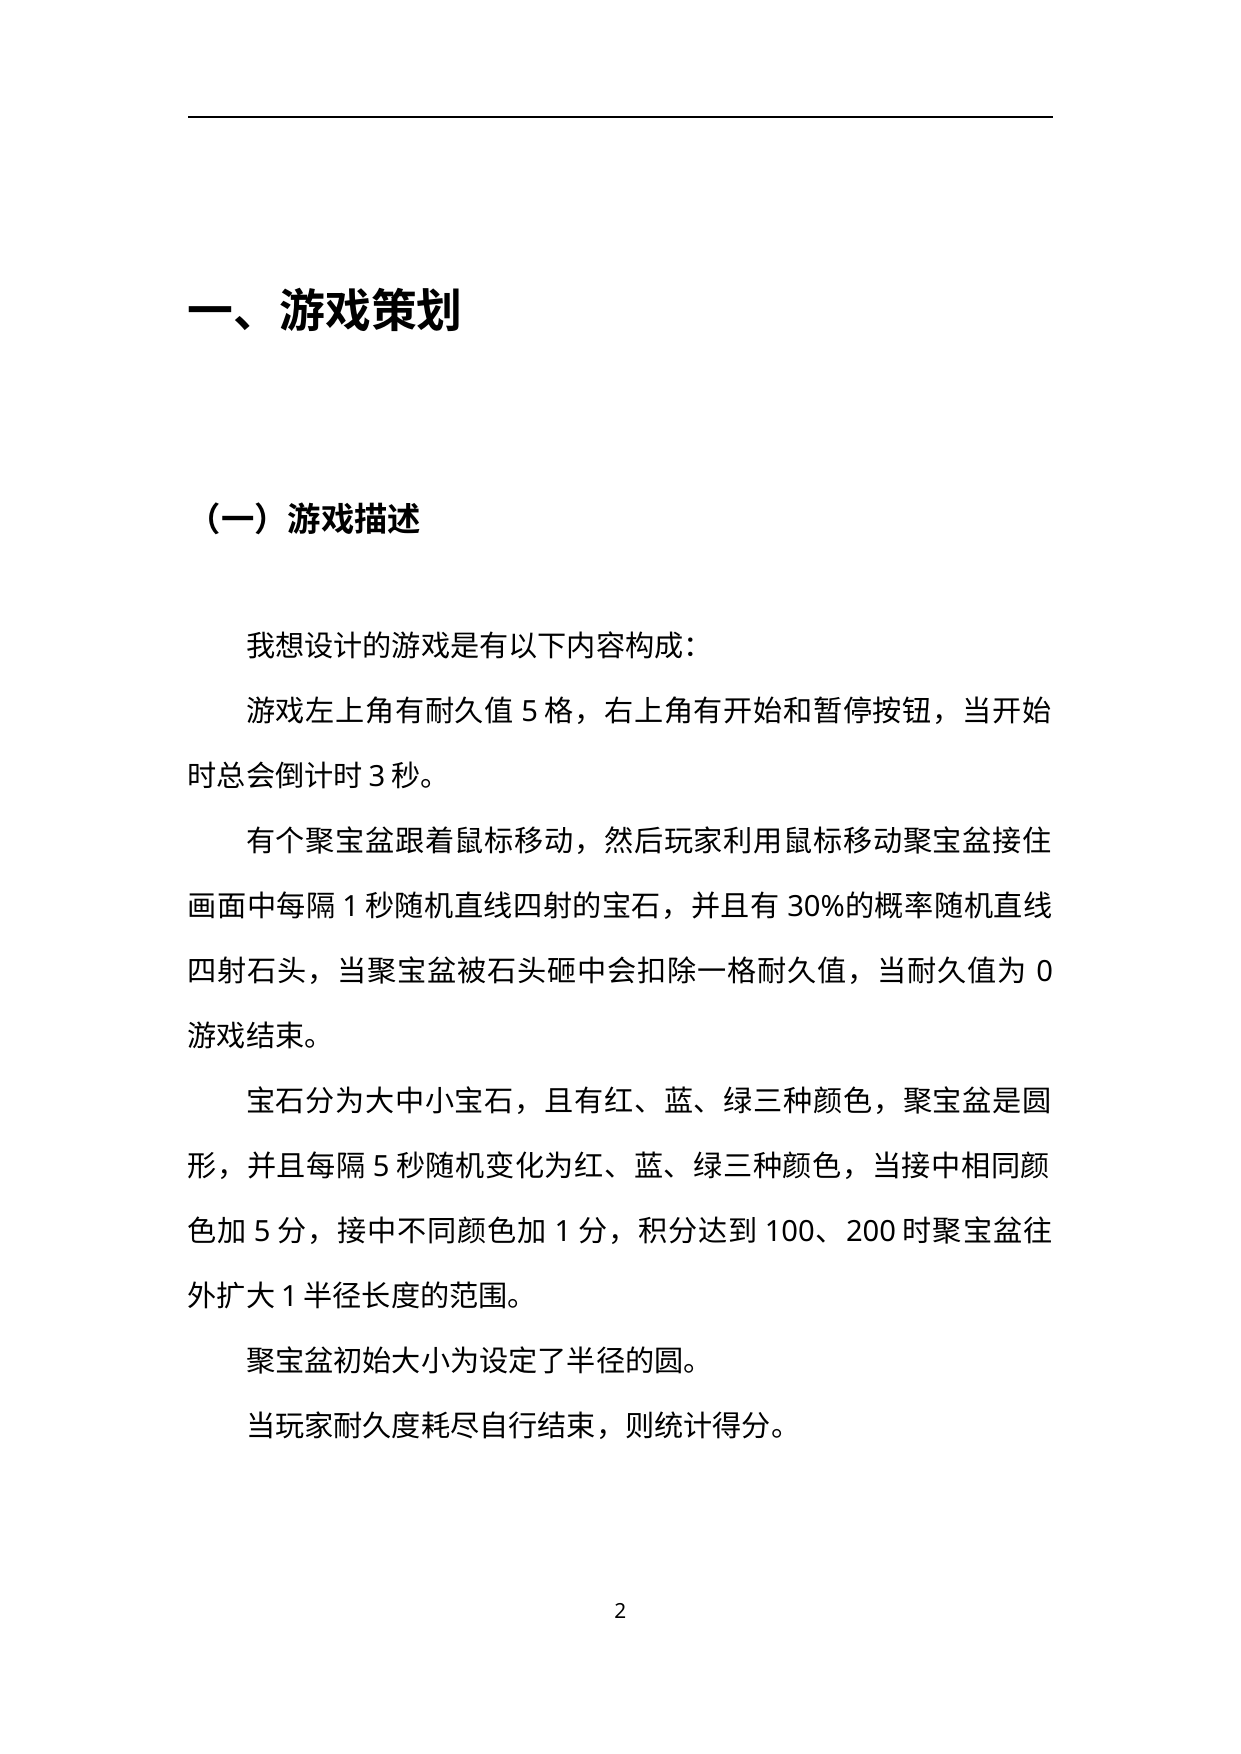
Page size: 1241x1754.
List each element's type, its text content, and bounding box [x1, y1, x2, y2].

subtitle （一）游戏描述 [187, 484, 1053, 549]
text 游戏左上角有耐久值5格，右上角有开始和暂停按钮，当开始时总会倒计时3秒。 [187, 676, 1053, 806]
text 宝石分为大中小宝石，且有红、蓝、绿三种颜色，聚宝盆是圆形，并且每隔5秒随机变化为红、蓝、绿三种颜色，当接中相同颜色加5分，接中不同颜色加1分，积分达到100、200时聚宝盆往外扩大1半径长度的范围。 [187, 1066, 1053, 1326]
text 当玩家耐久度耗尽自行结束，则统计得分。 [187, 1391, 1053, 1456]
text 我想设计的游戏是有以下内容构成： [187, 611, 1053, 676]
text 聚宝盆初始大小为设定了半径的圆。 [187, 1326, 1053, 1391]
subtitle 一、游戏策划 [187, 259, 1053, 356]
text 有个聚宝盆跟着鼠标移动，然后玩家利用鼠标移动聚宝盆接住画面中每隔1秒随机直线四射的宝石，并且有30%的概率随机直线四射石头，当聚宝盆被石头砸中会扣除一格耐久值，当耐久值为0游戏结束。 [187, 806, 1053, 1066]
